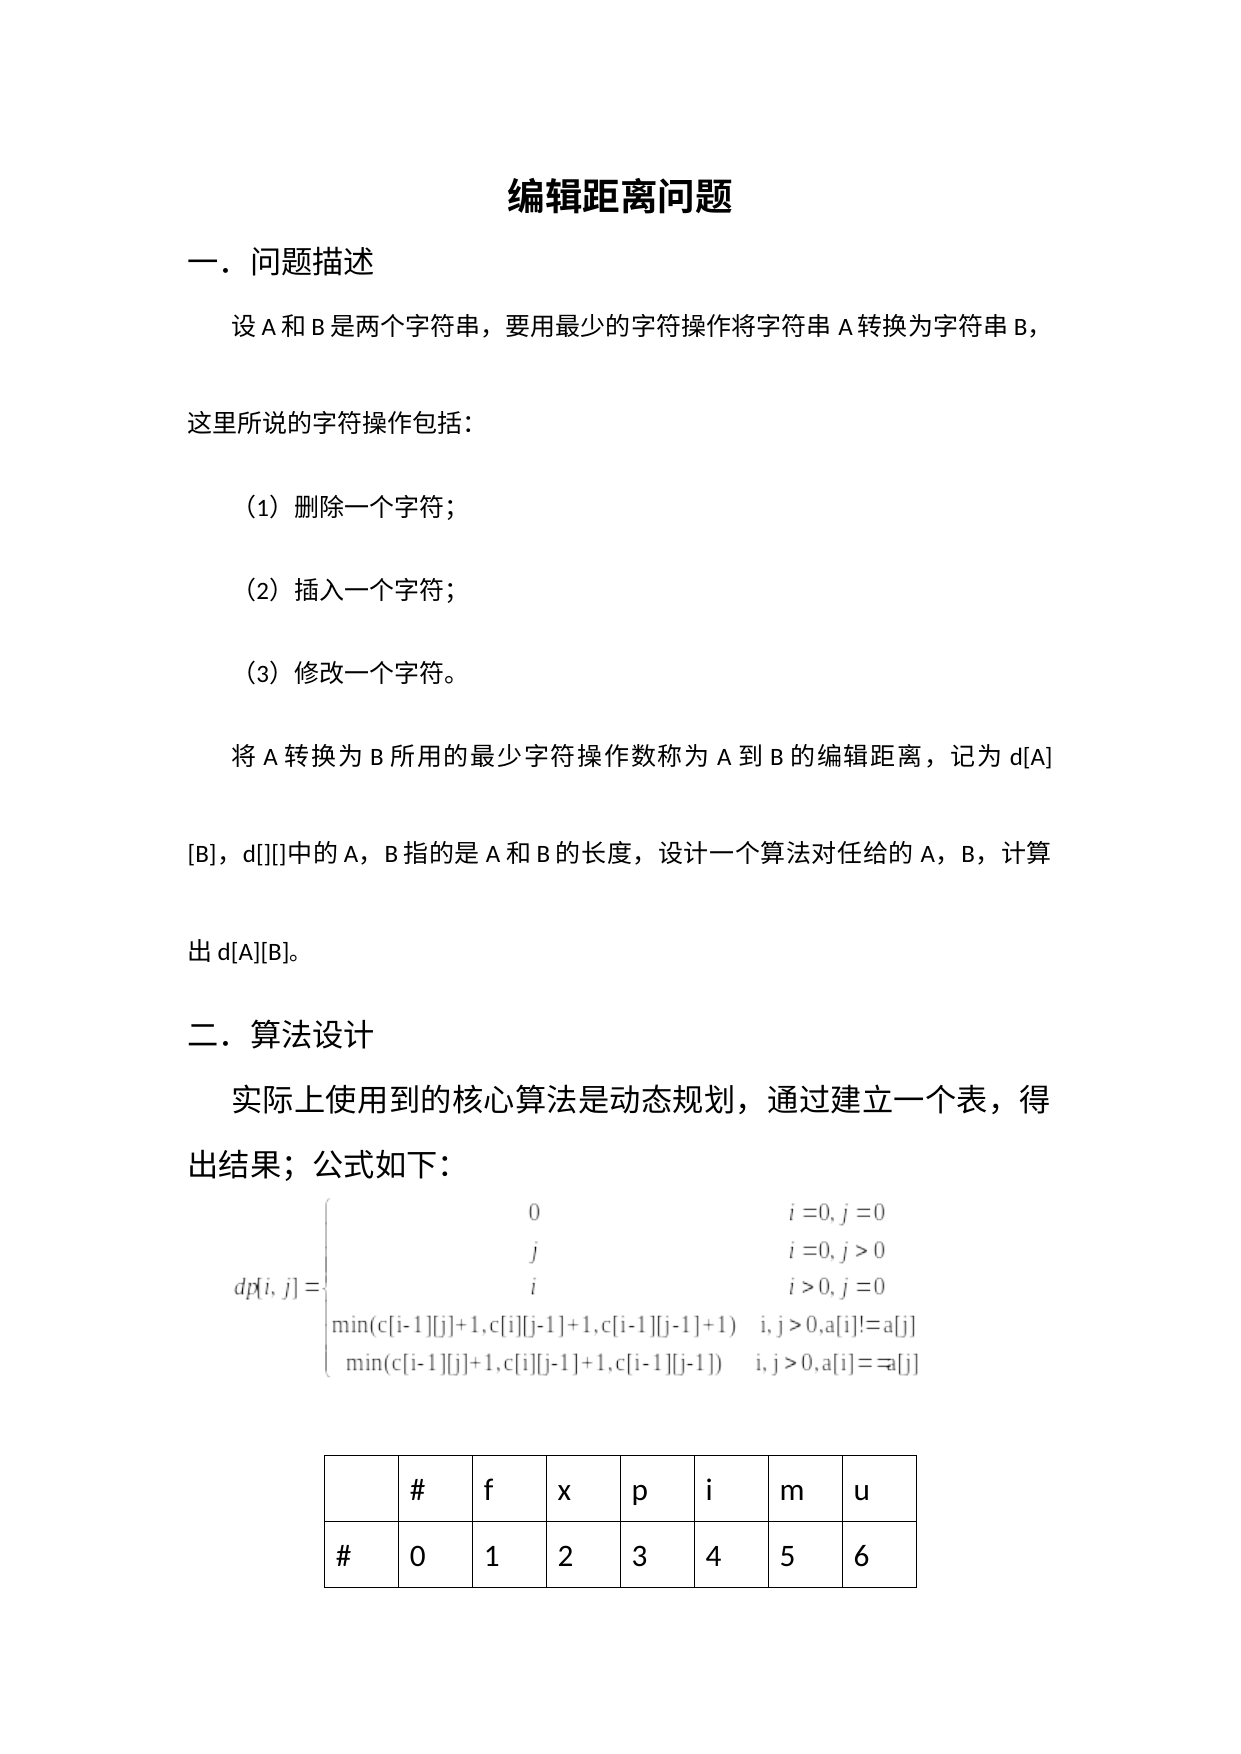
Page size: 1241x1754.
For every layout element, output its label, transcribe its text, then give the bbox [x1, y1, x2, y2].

list 删除一个字符； [187, 473, 1053, 538]
list 算法设计 [187, 1000, 1053, 1065]
table_header p [621, 1456, 694, 1521]
list 将A转换为B所用的最少字符操作数称为A到B的编辑距离，记为d[A][B]，d[][]中的A，B指的是A和B的长度，设计一个算法对任给的A，B，计算出d[A][B]。 [187, 722, 1053, 982]
list 修改一个字符。 [187, 639, 1053, 704]
list 设A和B是两个字符串，要用最少的字符操作将字符串A转换为字符串B，这里所说的字符操作包括： [187, 292, 1053, 454]
list 插入一个字符； [187, 556, 1053, 621]
table_cell 1 [473, 1522, 546, 1587]
table_cell 3 [621, 1522, 694, 1587]
table_header u [843, 1456, 916, 1521]
text 编辑距离问题 [187, 162, 1053, 227]
table_cell 5 [769, 1522, 842, 1587]
table_header f [473, 1456, 546, 1521]
table_header x [547, 1456, 620, 1521]
table_header m [769, 1456, 842, 1521]
list 问题描述 [187, 227, 1053, 292]
list 实际上使用到的核心算法是动态规划，通过建立一个表，得出结果；公式如下： [187, 1065, 1053, 1195]
table_cell 0 [399, 1522, 472, 1587]
table_header i [695, 1456, 768, 1521]
table_header # [399, 1456, 472, 1521]
table_cell 2 [547, 1522, 620, 1587]
table_cell 6 [843, 1522, 916, 1587]
table_cell 4 [695, 1522, 768, 1587]
table_header [325, 1456, 398, 1521]
table_cell # [325, 1522, 398, 1587]
